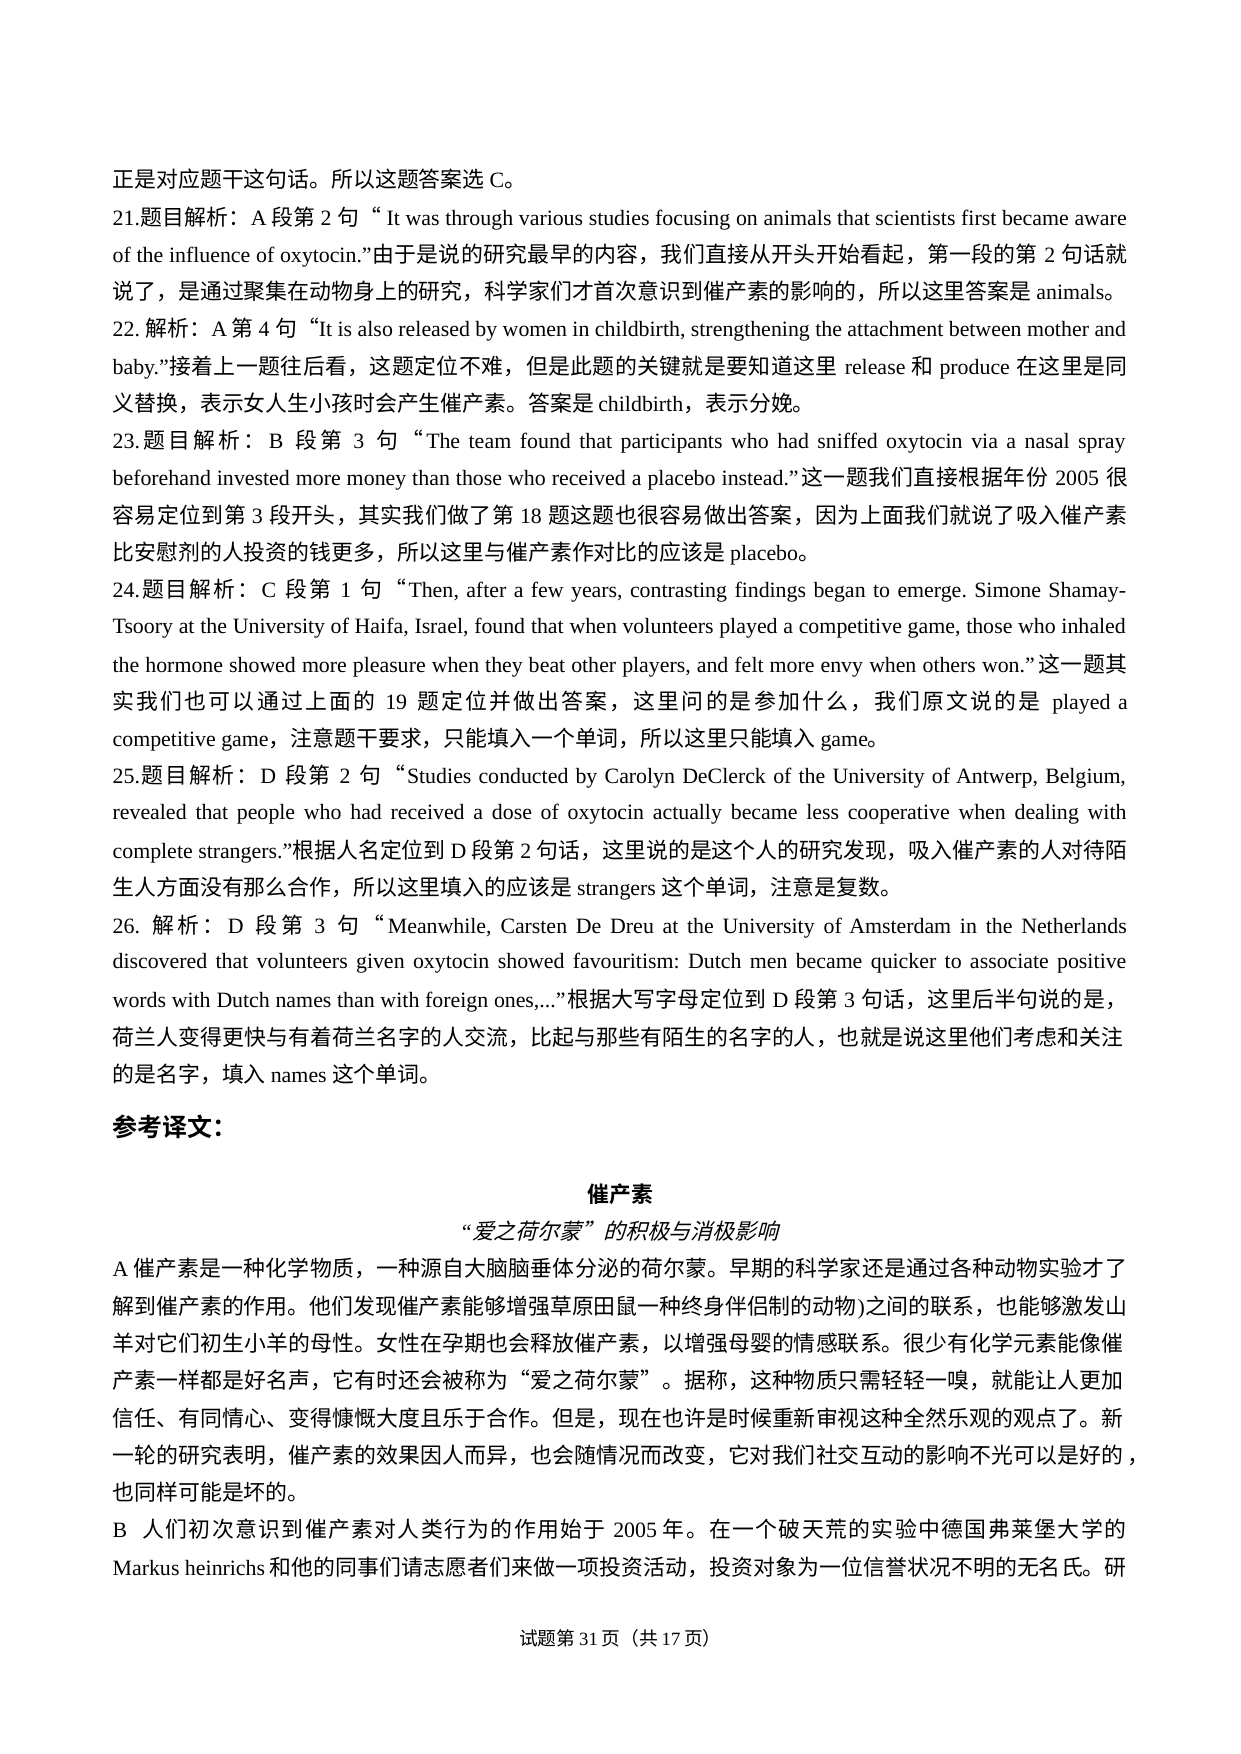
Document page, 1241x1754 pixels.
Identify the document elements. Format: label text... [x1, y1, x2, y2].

text 参考译文： [112, 1093, 1128, 1158]
text “爱之荷尔蒙”的积极与消极影响 [112, 1214, 1128, 1246]
text A 催产素是一种化学物质，一种源自大脑脑垂体分泌的荷尔蒙。早期的科学家还是通过各种动物实验才了解到催产素的作用。他们发现催产素能够增强草原田鼠一种终身伴侣制的动物)之间的联系，也能够激发山羊对它们初生小羊的母性。女性在孕期也会释放催产素，以增强母婴的情感联系。很少有化学元素能像催产素一样都是好名声，它有时还会被称为“爱之荷尔蒙”。据称，这种物质只需轻轻一嗅，就能让人更加信任、有同情心、变得慷慨大度且乐于合作。但是，现在也许是时候重新审视这种全然乐观的观点了。新一轮的研究表明，催产素的效果因人而异，也会随情况而改变，它对我们社交互动的影响不光可以是好的，也同样可能是坏的。 [112, 1251, 1128, 1507]
text 26. 解析：D 段第 3 句“Meanwhile, Carsten De Dreu at the University of Amsterdam in the Netherlands discovered that volunteers given oxytocin showed favouritism: Dutch men became quicker to associate positive words with Dutch names than with foreign ones,...”根据大写字母定位到 D 段第 3 句话，这里后半句说的是，荷兰人变得更快与有着荷兰名字的人交流，比起与那些有陌生的名字的人，也就是说这里他们考虑和关注的是名字，填入 names 这个单词。 [112, 907, 1128, 1089]
text 21.题目解析：A 段第 2 句“ It was through various studies focusing on animals that scientists first became aware of the influence of oxytocin.”由于是说的研究最早的内容，我们直接从开头开始看起，第一段的第 2 句话就说了，是通过聚集在动物身上的研究，科学家们才首次意识到催产素的影响的，所以这里答案是 animals。 [112, 199, 1128, 306]
text 催产素 [112, 1177, 1128, 1209]
text 23.题目解析：B 段第 3 句“The team found that participants who had sniffed oxytocin via a nasal spray beforehand invested more money than those who received a placebo instead.”这一题我们直接根据年份 2005 很容易定位到第 3 段开头，其实我们做了第 18 题这题也很容易做出答案，因为上面我们就说了吸入催产素比安慰剂的人投资的钱更多，所以这里与催产素作对比的应该是 placebo。 [112, 423, 1128, 567]
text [112, 162, 1128, 194]
text 25.题目解析：D 段第 2 句“Studies conducted by Carolyn DeClerck of the University of Antwerp, Belgium, revealed that people who had received a dose of oxytocin actually became less cooperative when dealing with complete strangers.”根据人名定位到 D 段第 2 句话，这里说的是这个人的研究发现，吸入催产素的人对待陌生人方面没有那么合作，所以这里填入的应该是 strangers 这个单词，注意是复数。 [112, 758, 1128, 902]
text 24.题目解析：C 段第 1 句“Then, after a few years, contrasting findings began to emerge. Simone Shamay-Tsoory at the University of Haifa, Israel, found that when volunteers played a competitive game, those who inhaled the hormone showed more pleasure when they beat other players, and felt more envy when others won.”这一题其实我们也可以通过上面的 19 题定位并做出答案，这里问的是参加什么，我们原文说的是 played a competitive game，注意题干要求，只能填入一个单词，所以这里只能填入 game。 [112, 572, 1128, 753]
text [112, 1512, 1128, 1582]
text 22. 解析：A 第 4 句“It is also released by women in childbirth, strengthening the attachment between mother and baby.”接着上一题往后看，这题定位不难，但是此题的关键就是要知道这里release 和 produce 在这里是同义替换，表示女人生小孩时会产生催产素。答案是childbirth，表示分娩。 [112, 311, 1128, 418]
